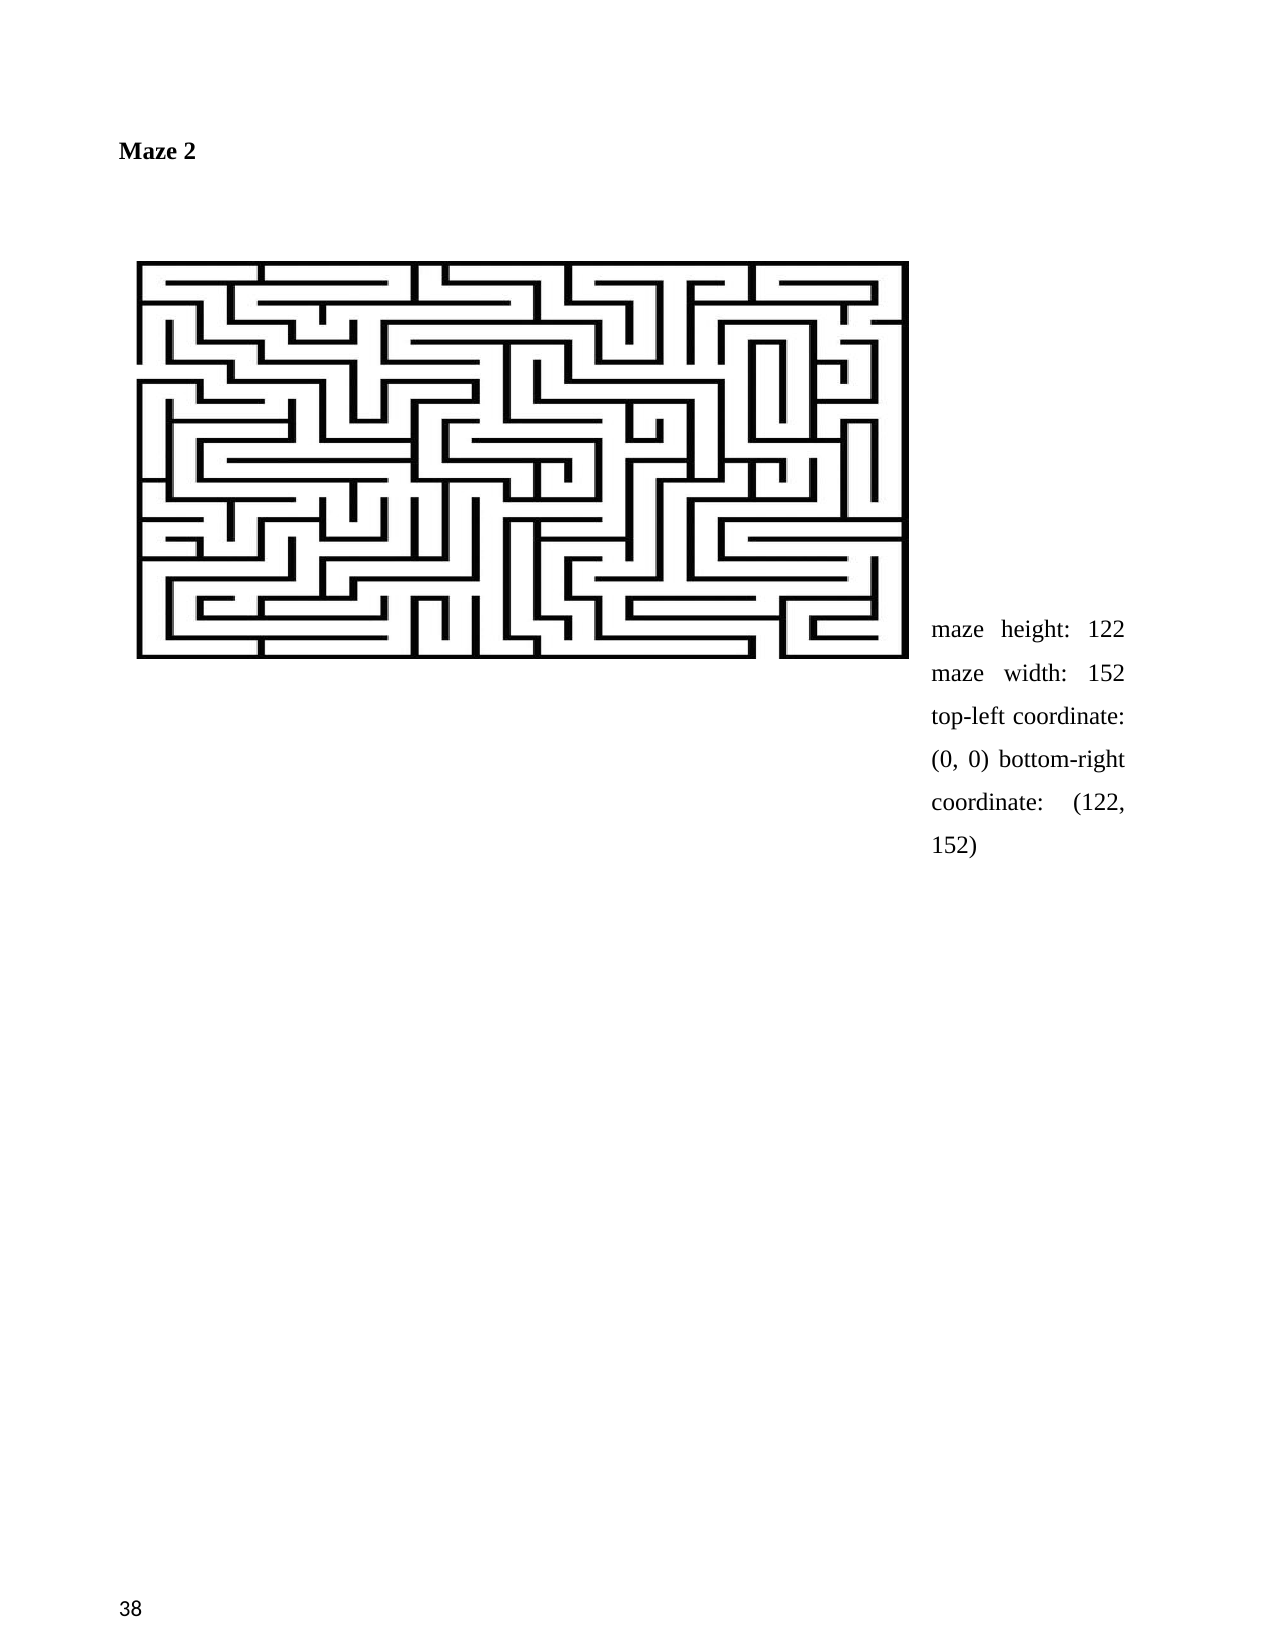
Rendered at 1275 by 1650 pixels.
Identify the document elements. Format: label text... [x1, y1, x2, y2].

text Maze 2 [119, 136, 1125, 165]
text maze height: 122 maze width: 152 top-left coordinate: (0, 0) bottom-right coordinate: (122, 152) [931, 614, 1125, 859]
picture [136, 261, 909, 659]
